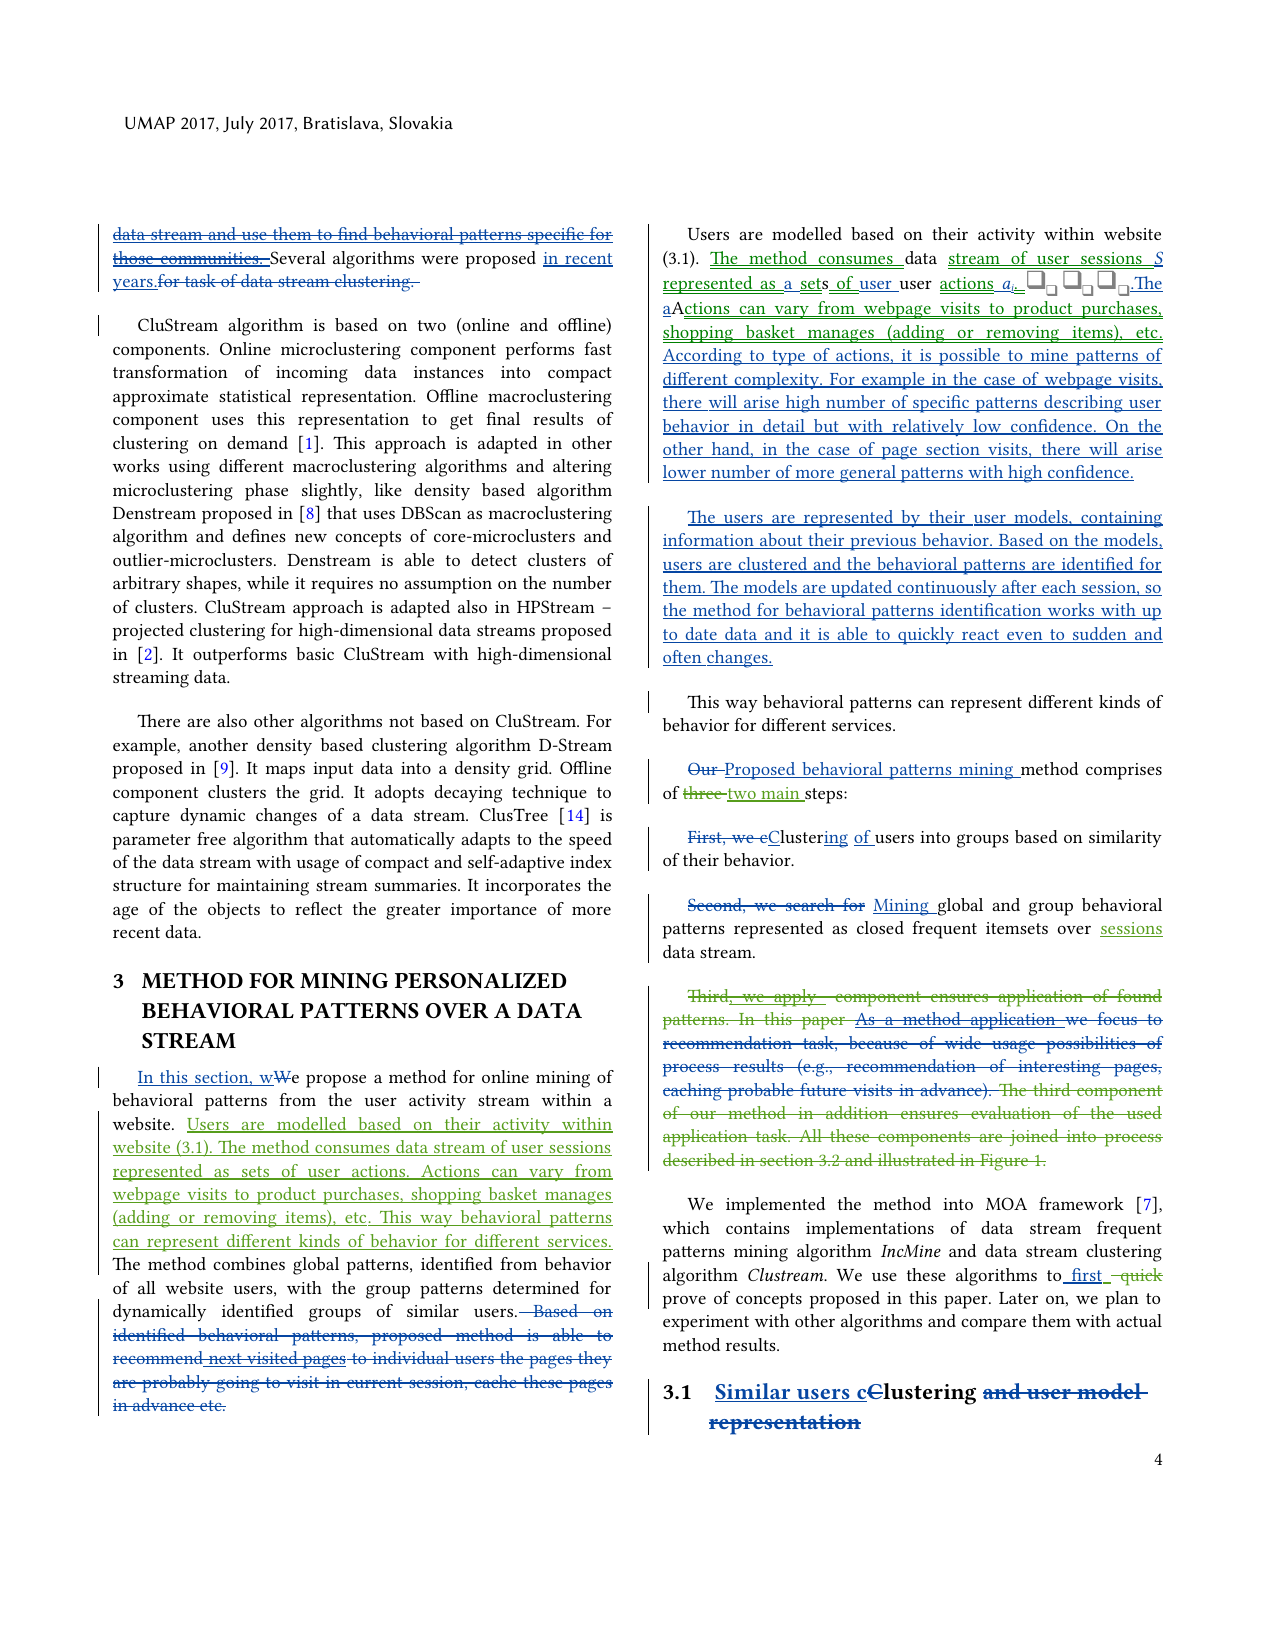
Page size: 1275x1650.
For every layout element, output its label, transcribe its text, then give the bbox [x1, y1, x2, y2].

text global and group behavioral patterns represented as closed frequent itemsets over data stream. [662, 894, 1162, 963]
text CluStream algorithm is based on two (online and offline) components. Online microclustering component performs fast transformation of incoming data instances into compact approximate statistical representation. Offline macroclustering component uses this representation to get final results of clustering on demand [1]. This approach is adapted in other works using different macroclustering algorithms and altering microclustering phase slightly, like density based algorithm Denstream proposed in [8] that uses DBScan as macroclustering algorithm and defines new concepts of core-microclusters and outlier-microclusters. Denstream is able to detect clusters of arbitrary shapes, while it requires no assumption on the number of clusters. CluStream approach is adapted also in HPStream – projected clustering for high-dimensional data streams proposed in [2]. It outperforms basic CluStream with high-dimensional streaming data. [112, 315, 612, 688]
text method comprises of steps: [662, 759, 1162, 804]
text luster users into groups based on similarity of their behavior. [662, 827, 1162, 871]
text We implemented the method into MOA framework [7], which contains implementations of data stream frequent patterns mining algorithm IncMine and data stream clustering algorithm Clustream. We use these algorithms toprove of concepts proposed in this paper. Later on, we plan to experiment with other algorithms and compare them with actual method results. [662, 1194, 1162, 1356]
text There are also other algorithms not based on CluStream. For example, another density based clustering algorithm D-Stream proposed in [9]. It maps input data into a density grid. Offline component clusters the grid. It adopts decaying technique to capture dynamic changes of a data stream. ClusTree [14] is parameter free algorithm that automatically adapts to the speed of the data stream with usage of compact and self-adaptive index structure for maintaining stream summaries. It incorporates the age of the objects to reflect the greater importance of more recent data. [112, 711, 612, 943]
text Several algorithms were proposed [112, 243, 612, 292]
text 3.1 lustering [662, 1379, 1162, 1435]
text e propose a method for online mining of behavioral patterns from the user activity stream within a website. The method combines global patterns, identified from behavior of all website users, with the group patterns determined for dynamically identified groups of similar users. [112, 1067, 612, 1155]
text e propose a method for online mining of behavioral patterns from the user activity stream within a website. The method combines global patterns, identified from behavior of all website users, with the group patterns determined for dynamically identified groups of similar users. [112, 1250, 612, 1335]
text 3 METHOD FOR MINING PERSONALIZED BEHAVIORAL PATTERNS OVER A DATA STREAM [112, 968, 612, 1054]
